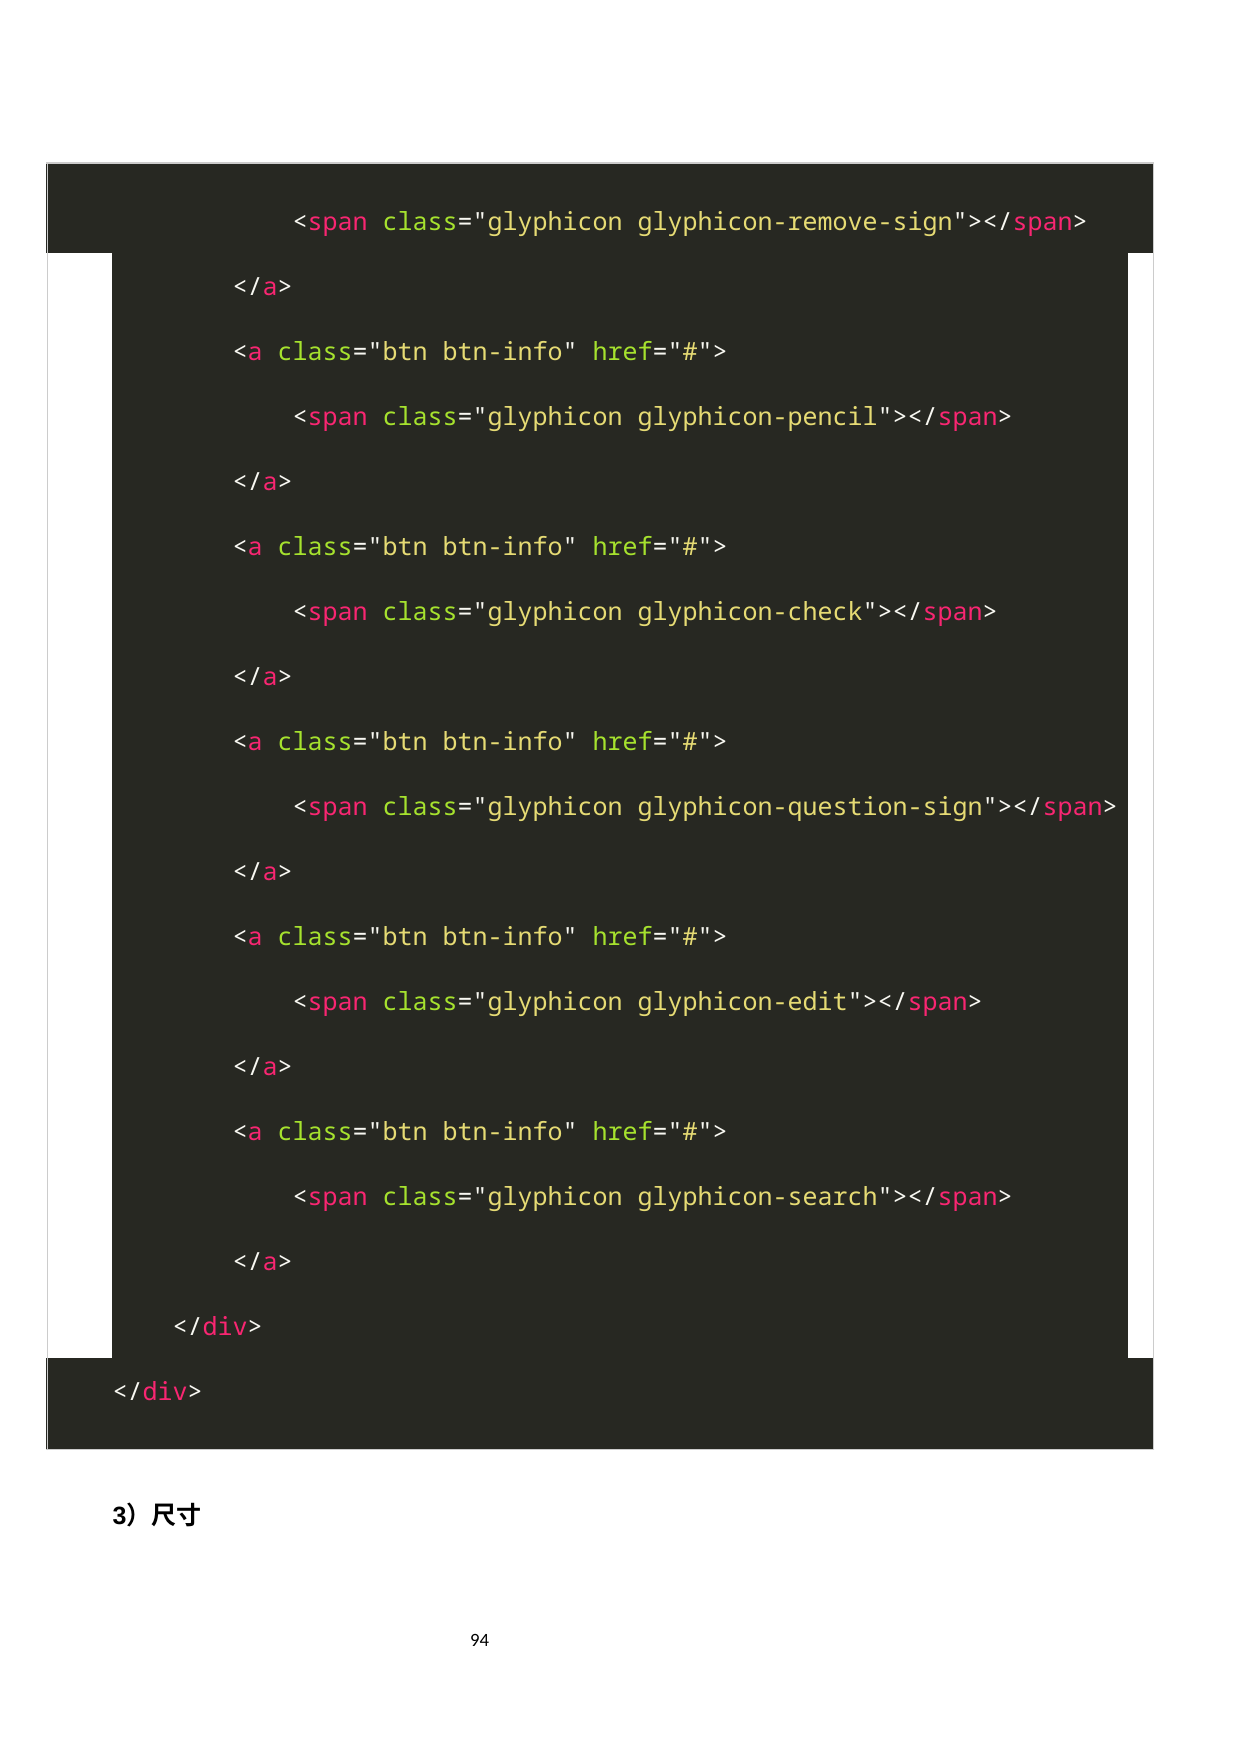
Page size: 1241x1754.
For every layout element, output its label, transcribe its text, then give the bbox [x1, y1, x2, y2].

text </a> [112, 1033, 1128, 1098]
text <span class="glyphicon glyphicon-question-sign"></span> [112, 773, 1128, 838]
text </a> [112, 643, 1128, 708]
text </div> [112, 1293, 1128, 1332]
text <span class="glyphicon glyphicon-edit"></span> [112, 968, 1128, 1033]
text <a class="btn btn-info" href="#"> [112, 513, 1128, 578]
text </a> [112, 253, 1128, 318]
text <a class="btn btn-info" href="#"> [112, 708, 1128, 773]
text </a> [112, 1228, 1128, 1293]
text <span class="glyphicon glyphicon-search"></span> [112, 1163, 1128, 1228]
text </a> [112, 838, 1128, 903]
text <span class="glyphicon glyphicon-remove-sign"></span> [48, 164, 1153, 253]
text <span class="glyphicon glyphicon-pencil"></span> [112, 383, 1128, 448]
text 3）尺寸 [112, 1481, 1128, 1546]
text </a> [112, 448, 1128, 513]
text <span class="glyphicon glyphicon-check"></span> [112, 578, 1128, 643]
text </div> [48, 1332, 1153, 1449]
text <a class="btn btn-info" href="#"> [112, 318, 1128, 383]
text <a class="btn btn-info" href="#"> [112, 1098, 1128, 1163]
text <a class="btn btn-info" href="#"> [112, 903, 1128, 968]
